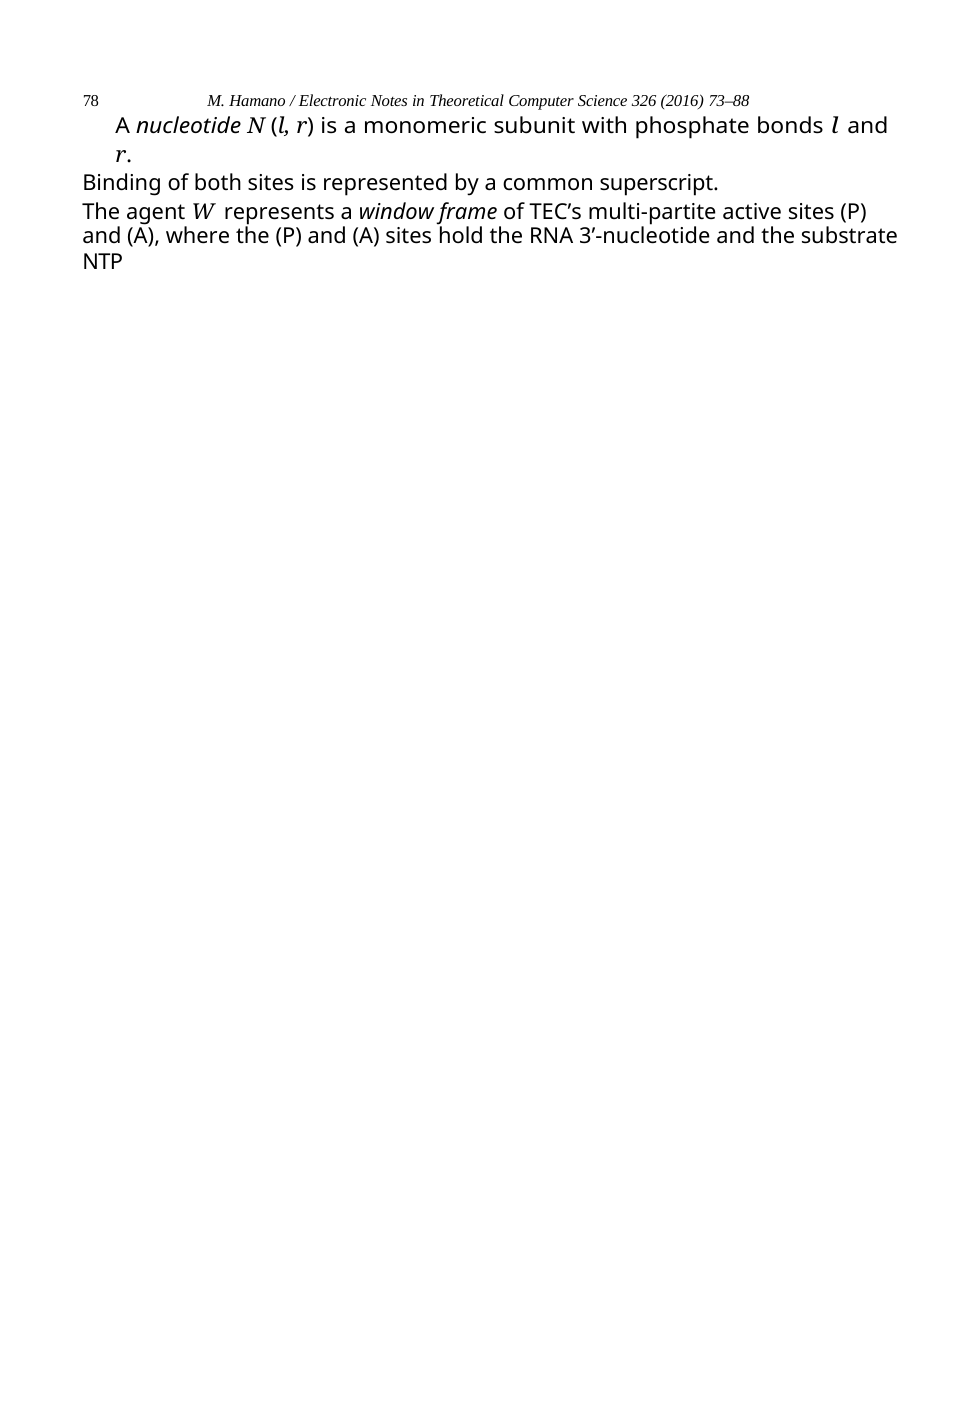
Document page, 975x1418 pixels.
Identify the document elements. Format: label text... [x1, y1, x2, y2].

text The agent W represents a window frame of TEC’s multi-partite active sites (P) and (A), where the (P) and (A) sites hold the RNA 3’-nucleotide and the substrate NTP [82, 199, 908, 276]
text A nucleotide N (l, r) is a monomeric subunit with phosphate bonds l and r. [115, 110, 908, 168]
text Binding of both sites is represented by a common superscript. [82, 168, 908, 196]
